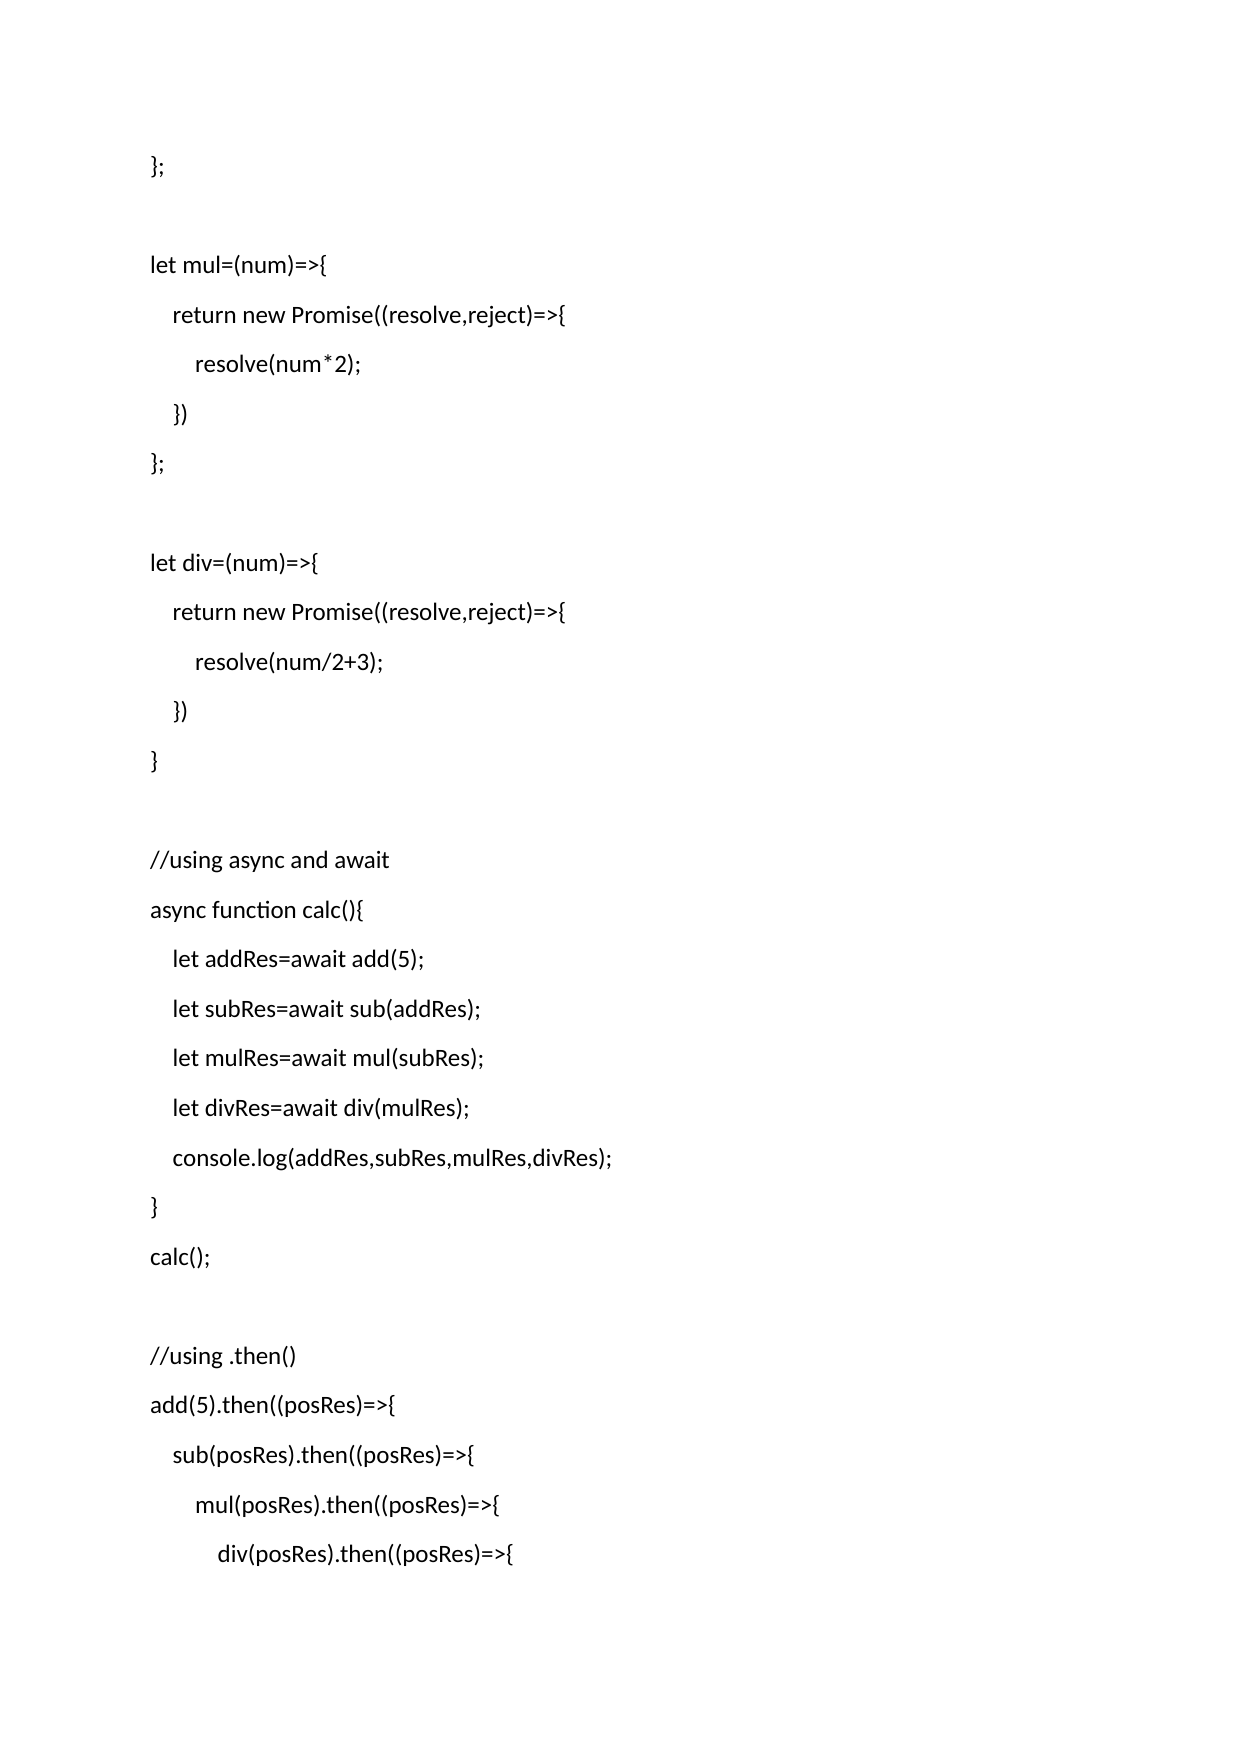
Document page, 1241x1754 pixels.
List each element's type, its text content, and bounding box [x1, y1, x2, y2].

text }) [150, 398, 1090, 428]
text } [150, 1191, 1090, 1222]
text console.log(addRes,subRes,mulRes,divRes); [150, 1142, 1090, 1172]
text } [150, 745, 1090, 776]
text let mul=(num)=>{ [150, 249, 1090, 280]
text //using async and await [150, 844, 1090, 875]
text resolve(num*2); [150, 348, 1090, 379]
text add(5).then((posRes)=>{ [150, 1389, 1090, 1420]
text }; [150, 447, 1090, 478]
text sub(posRes).then((posRes)=>{ [150, 1439, 1090, 1470]
text let addRes=await add(5); [150, 943, 1090, 974]
text resolve(num/2+3); [150, 646, 1090, 676]
text mul(posRes).then((posRes)=>{ [150, 1489, 1090, 1519]
text calc(); [150, 1241, 1090, 1271]
text async function calc(){ [150, 894, 1090, 924]
text }) [150, 695, 1090, 726]
text //using .then() [150, 1340, 1090, 1371]
text div(posRes).then((posRes)=>{ [150, 1538, 1090, 1569]
text let div=(num)=>{ [150, 547, 1090, 577]
text let divRes=await div(mulRes); [150, 1092, 1090, 1123]
text return new Promise((resolve,reject)=>{ [150, 299, 1090, 329]
text let mulRes=await mul(subRes); [150, 1042, 1090, 1073]
text return new Promise((resolve,reject)=>{ [150, 596, 1090, 627]
text }; [150, 150, 1090, 181]
text let subRes=await sub(addRes); [150, 993, 1090, 1023]
